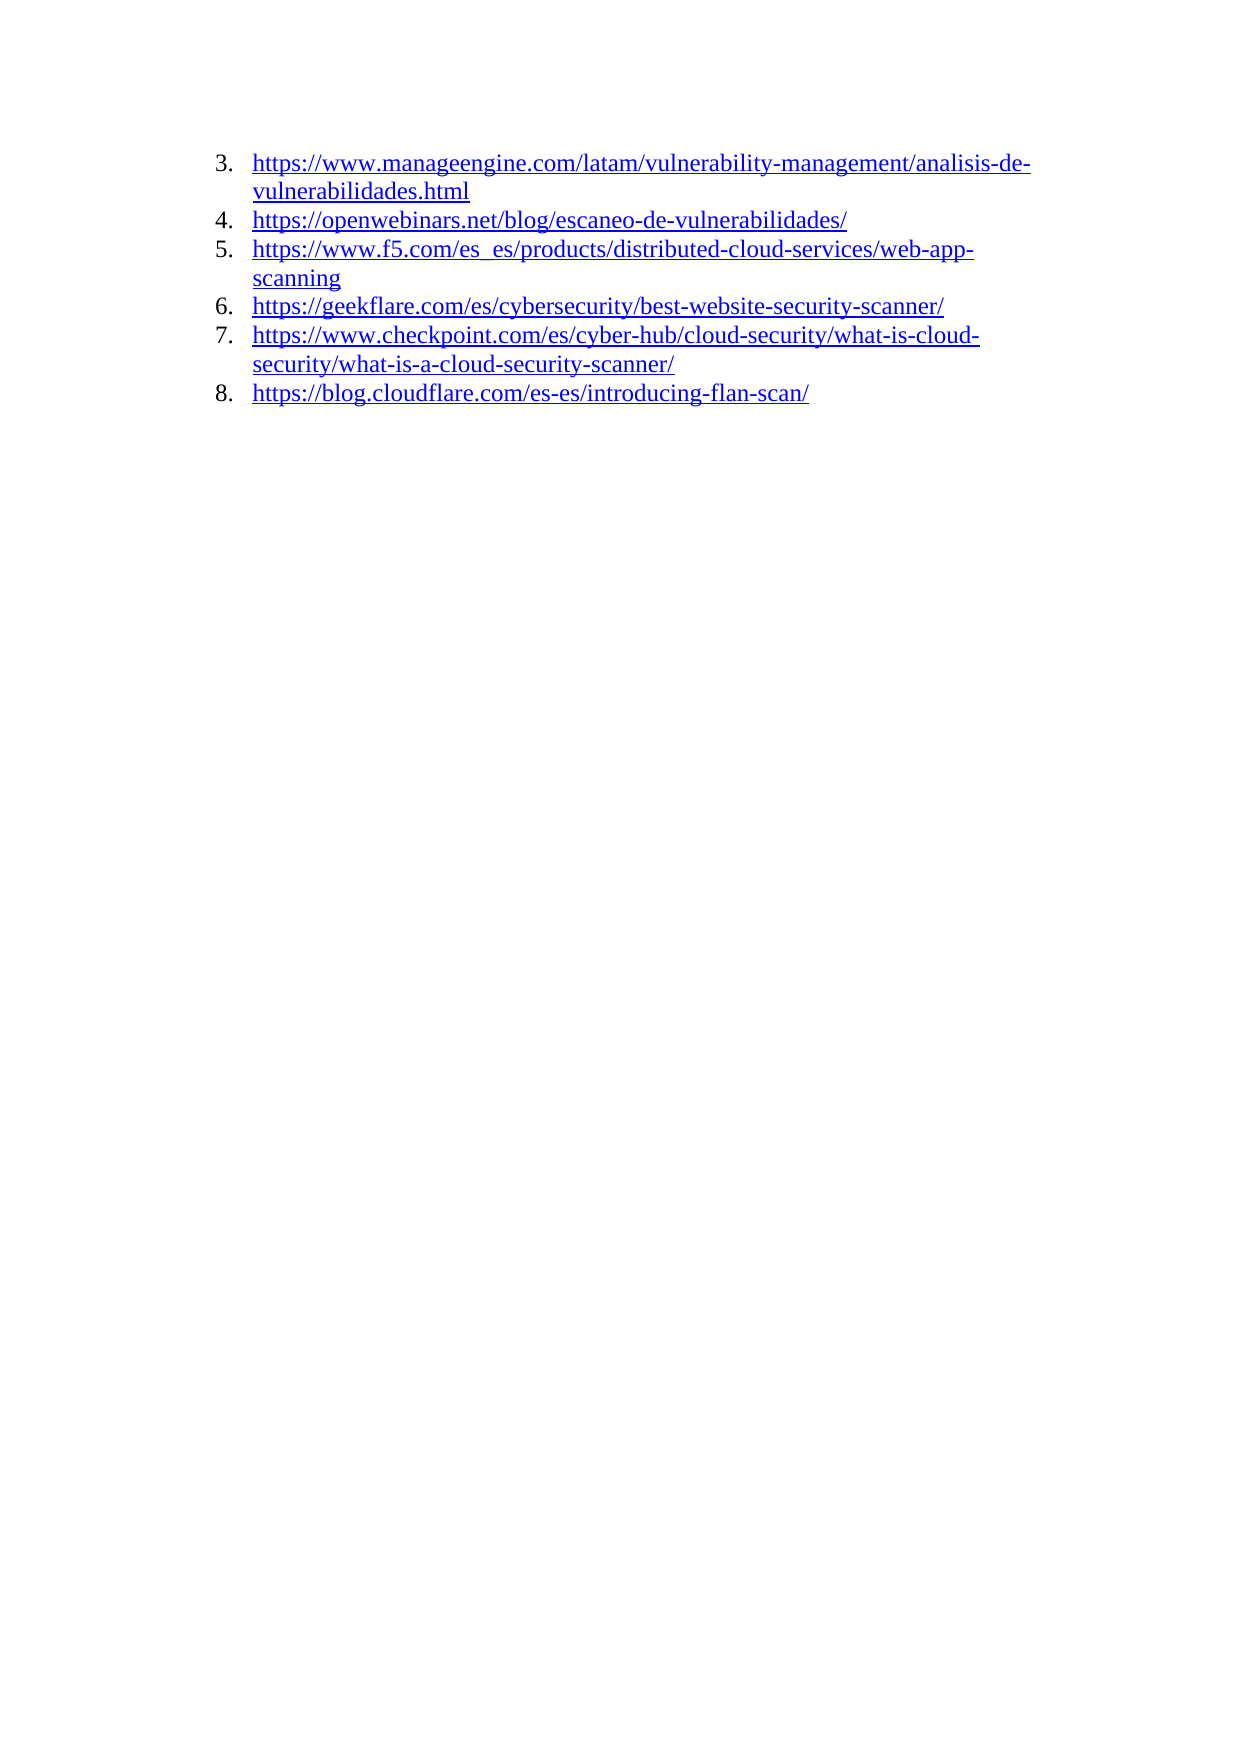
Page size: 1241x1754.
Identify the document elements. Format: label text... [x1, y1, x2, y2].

list https://www.manageengine.com/latam/vulnerability-management/analisis-de-vulnerabilidades.html [215, 148, 1063, 205]
list https://blog.cloudflare.com/es-es/introducing-flan-scan/ [215, 378, 1063, 406]
list https://www.checkpoint.com/es/cyber-hub/cloud-security/what-is-cloud-security/what-is-a-cloud-security-scanner/ [215, 320, 1063, 378]
list https://geekflare.com/es/cybersecurity/best-website-security-scanner/ [215, 291, 1063, 320]
list https://openwebinars.net/blog/escaneo-de-vulnerabilidades/ [215, 205, 1063, 234]
list https://www.f5.com/es_es/products/distributed-cloud-services/web-app-scanning [215, 234, 1063, 291]
